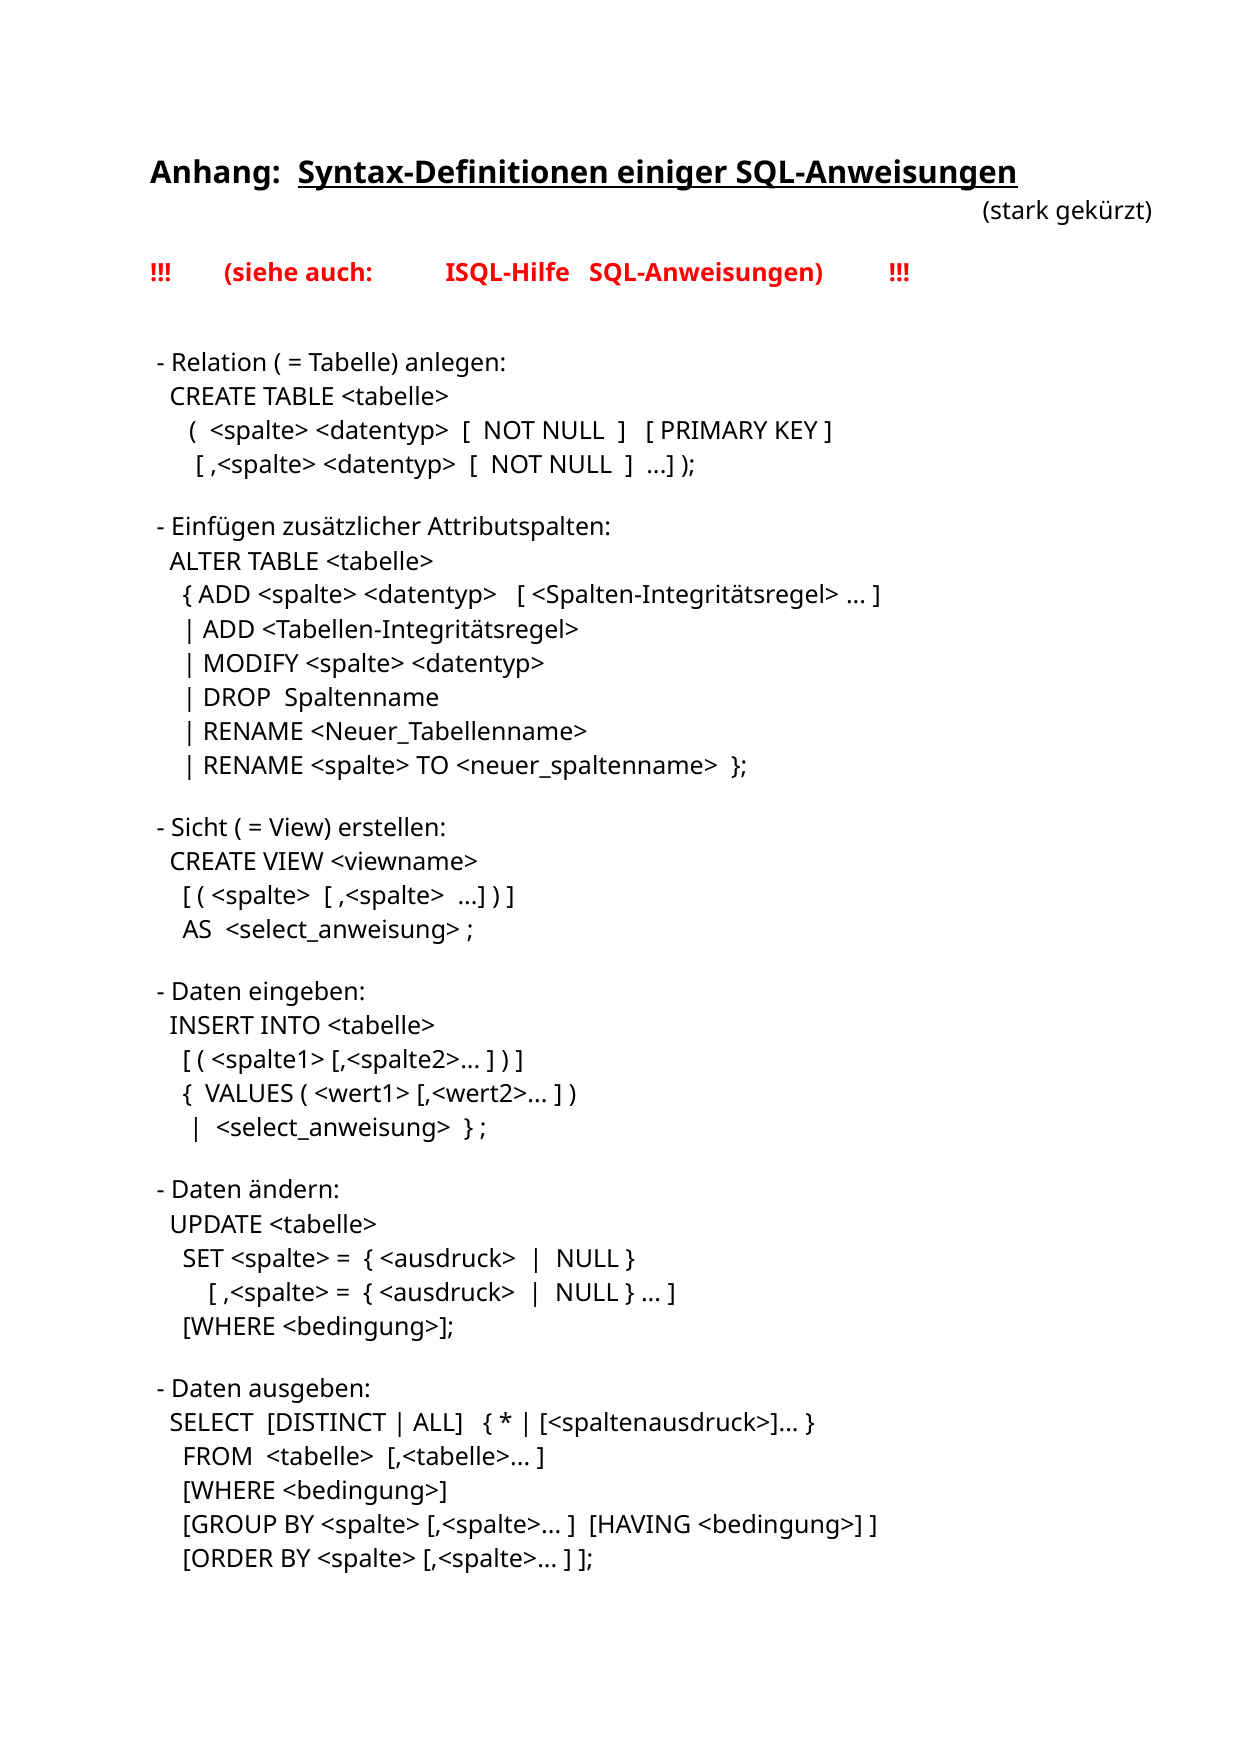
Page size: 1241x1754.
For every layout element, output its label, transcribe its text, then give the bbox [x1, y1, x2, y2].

text ALTER TABLE <tabelle> [150, 546, 1152, 580]
text { VALUES ( <wert1> [,<wert2>... ] ) [150, 1080, 1152, 1114]
text | ADD <Tabellen-Integritätsregel> [150, 614, 1152, 648]
text CREATE VIEW <viewname> [150, 847, 1152, 881]
text AS <select_anweisung> ; [150, 915, 1152, 949]
text [WHERE <bedingung>]; [150, 1313, 1152, 1348]
text FROM <tabelle> [,<tabelle>... ] [150, 1444, 1152, 1478]
text - Daten ändern: [150, 1177, 1152, 1211]
text (stark gekürzt) [150, 193, 1152, 227]
text | RENAME <Neuer_Tabellenname> | RENAME <spalte> TO <neuer_spaltenname> }; [150, 716, 1152, 784]
text [WHERE <bedingung>] [150, 1478, 1152, 1513]
text Anhang: Syntax-Definitionen einiger SQL-Anweisungen [150, 150, 1152, 193]
text [ORDER BY <spalte> [,<spalte>... ] ]; [150, 1547, 1152, 1581]
text CREATE TABLE <tabelle> [150, 381, 1152, 415]
text [ ( <spalte1> [,<spalte2>... ] ) ] [150, 1046, 1152, 1080]
text - Einfügen zusätzlicher Attributspalten: [150, 512, 1152, 546]
text [ ,<spalte> <datentyp> [ NOT NULL ] ...] ); [150, 449, 1152, 483]
text - Daten ausgeben: [150, 1376, 1152, 1410]
text | <select_anweisung> } ; [150, 1114, 1152, 1148]
text [ ,<spalte> = { <ausdruck> | NULL } ... ] [150, 1279, 1152, 1313]
text SELECT [DISTINCT | ALL] { * | [<spaltenausdruck>]... } [150, 1410, 1152, 1444]
text !!! (siehe auch: ISQL-Hilfe SQL-Anweisungen) !!! [150, 255, 1152, 289]
text ( <spalte> <datentyp> [ NOT NULL ] [ PRIMARY KEY ] [150, 415, 1152, 449]
text | DROP Spaltenname [150, 682, 1152, 716]
text - Sicht ( = View) erstellen: [150, 813, 1152, 847]
text { ADD <spalte> <datentyp> [ <Spalten-Integritätsregel> ... ] [150, 580, 1152, 614]
text INSERT INTO <tabelle> [150, 1012, 1152, 1046]
text UPDATE <tabelle> [150, 1211, 1152, 1245]
text - Daten eingeben: [150, 978, 1152, 1012]
text SET <spalte> = { <ausdruck> | NULL } [150, 1245, 1152, 1279]
text [GROUP BY <spalte> [,<spalte>... ] [HAVING <bedingung>] ] [150, 1513, 1152, 1547]
text - Relation ( = Tabelle) anlegen: [150, 347, 1152, 381]
text | MODIFY <spalte> <datentyp> [150, 648, 1152, 682]
text [ ( <spalte> [ ,<spalte> ...] ) ] [150, 881, 1152, 915]
